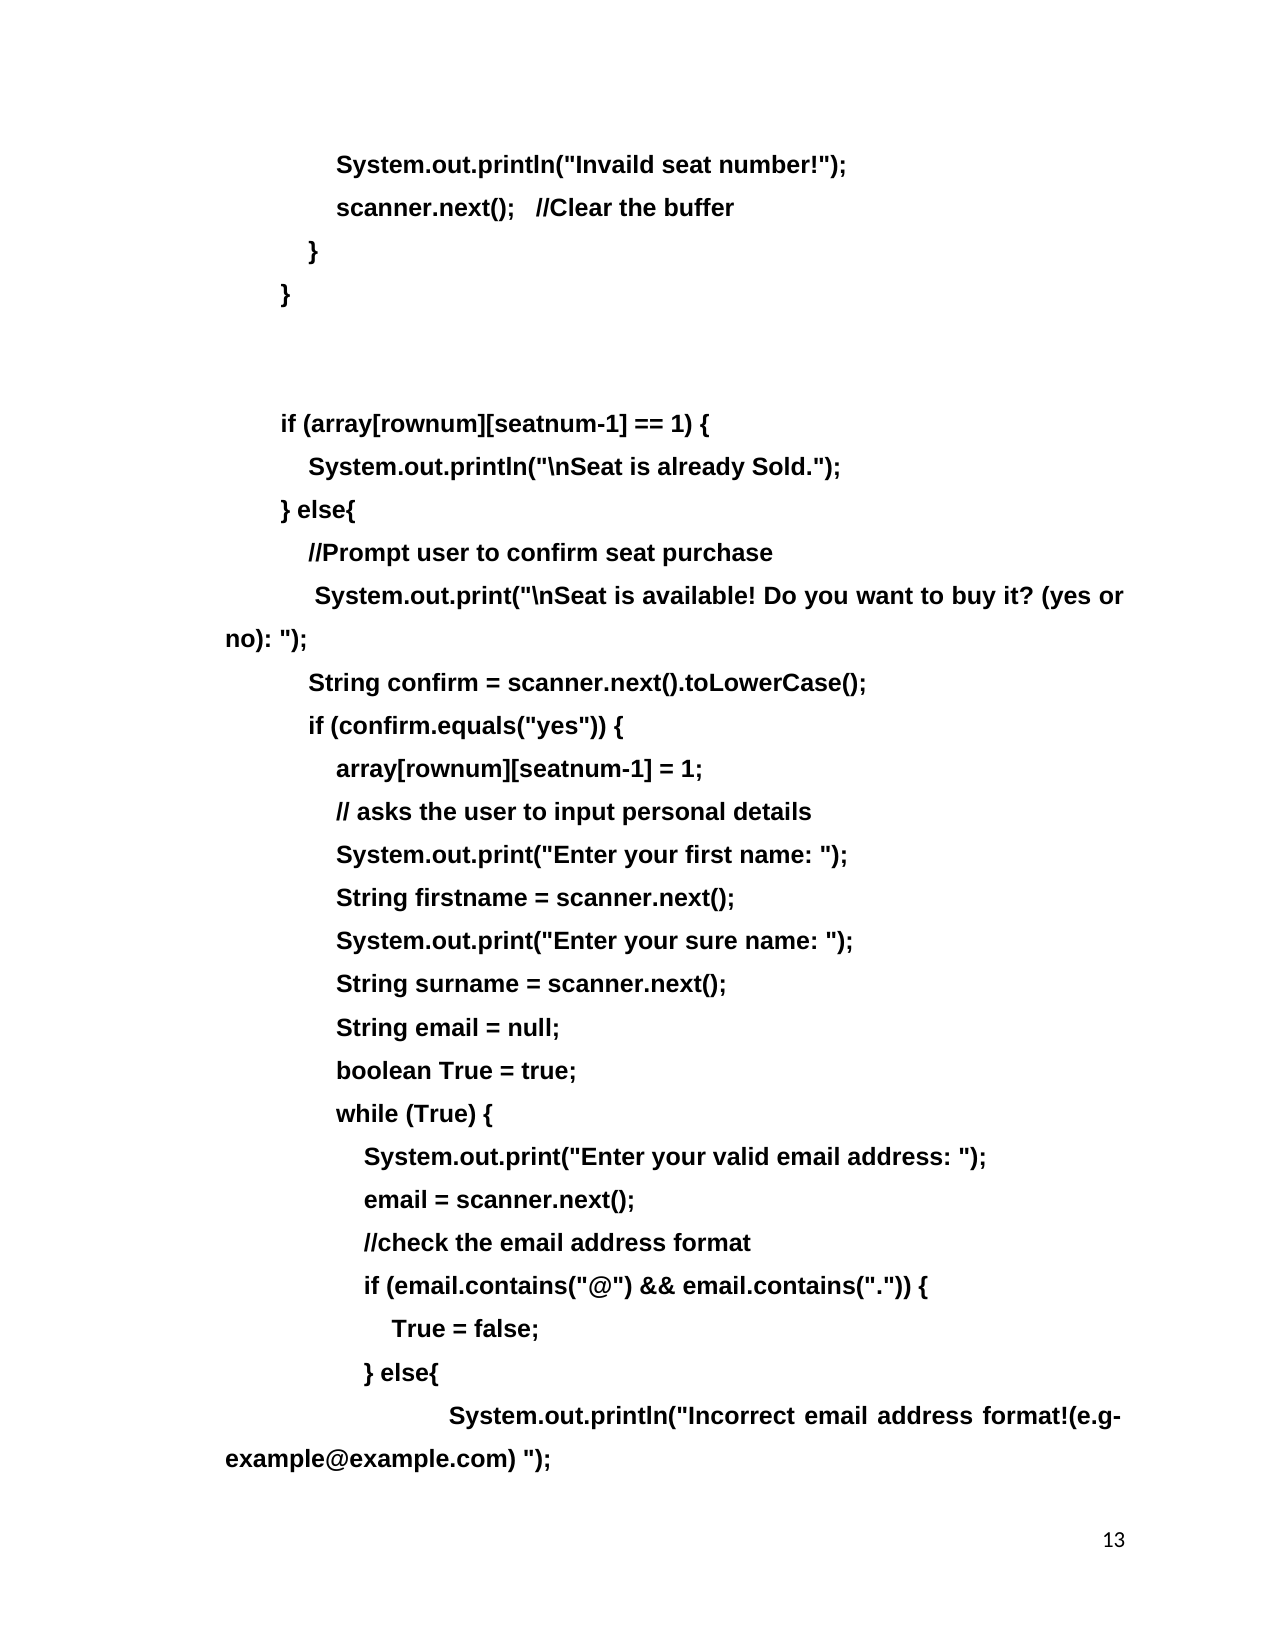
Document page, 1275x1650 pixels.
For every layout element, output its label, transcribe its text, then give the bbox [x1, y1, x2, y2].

list System.out.print("Enter your first name: "); [225, 840, 1125, 869]
list //check the email address format [225, 1228, 1125, 1257]
list } [225, 279, 1125, 308]
list System.out.print("Enter your valid email address: "); [225, 1142, 1125, 1171]
list String firstname = scanner.next(); [225, 883, 1125, 912]
list } else{ [225, 1357, 1125, 1386]
list String confirm = scanner.next().toLowerCase(); [225, 667, 1125, 696]
list email = scanner.next(); [225, 1185, 1125, 1214]
list } [225, 236, 1125, 265]
list while (True) { [225, 1099, 1125, 1127]
list String surname = scanner.next(); [225, 969, 1125, 998]
list System.out.print("Enter your sure name: "); [225, 926, 1125, 955]
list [225, 150, 1125, 179]
list scanner.next(); //Clear the buffer [225, 193, 1125, 222]
list } else{ [225, 495, 1125, 524]
list True = false; [225, 1314, 1125, 1343]
list System.out.println("Incorrect email address format!(e.g- example@example.com) "); [225, 1401, 1125, 1472]
list if (email.contains("@") && email.contains(".")) { [225, 1271, 1125, 1300]
list //Prompt user to confirm seat purchase [225, 538, 1125, 567]
list System.out.println("\nSeat is already Sold."); [225, 452, 1125, 481]
list array[rownum][seatnum-1] = 1; [225, 754, 1125, 782]
list System.out.print("\nSeat is available! Do you want to buy it? (yes or no): "); [225, 581, 1125, 653]
list if (confirm.equals("yes")) { [225, 711, 1125, 739]
list String email = null; [225, 1012, 1125, 1041]
list if (array[rownum][seatnum-1] == 1) { [225, 409, 1125, 437]
list // asks the user to input personal details [225, 797, 1125, 826]
list boolean True = true; [225, 1056, 1125, 1084]
